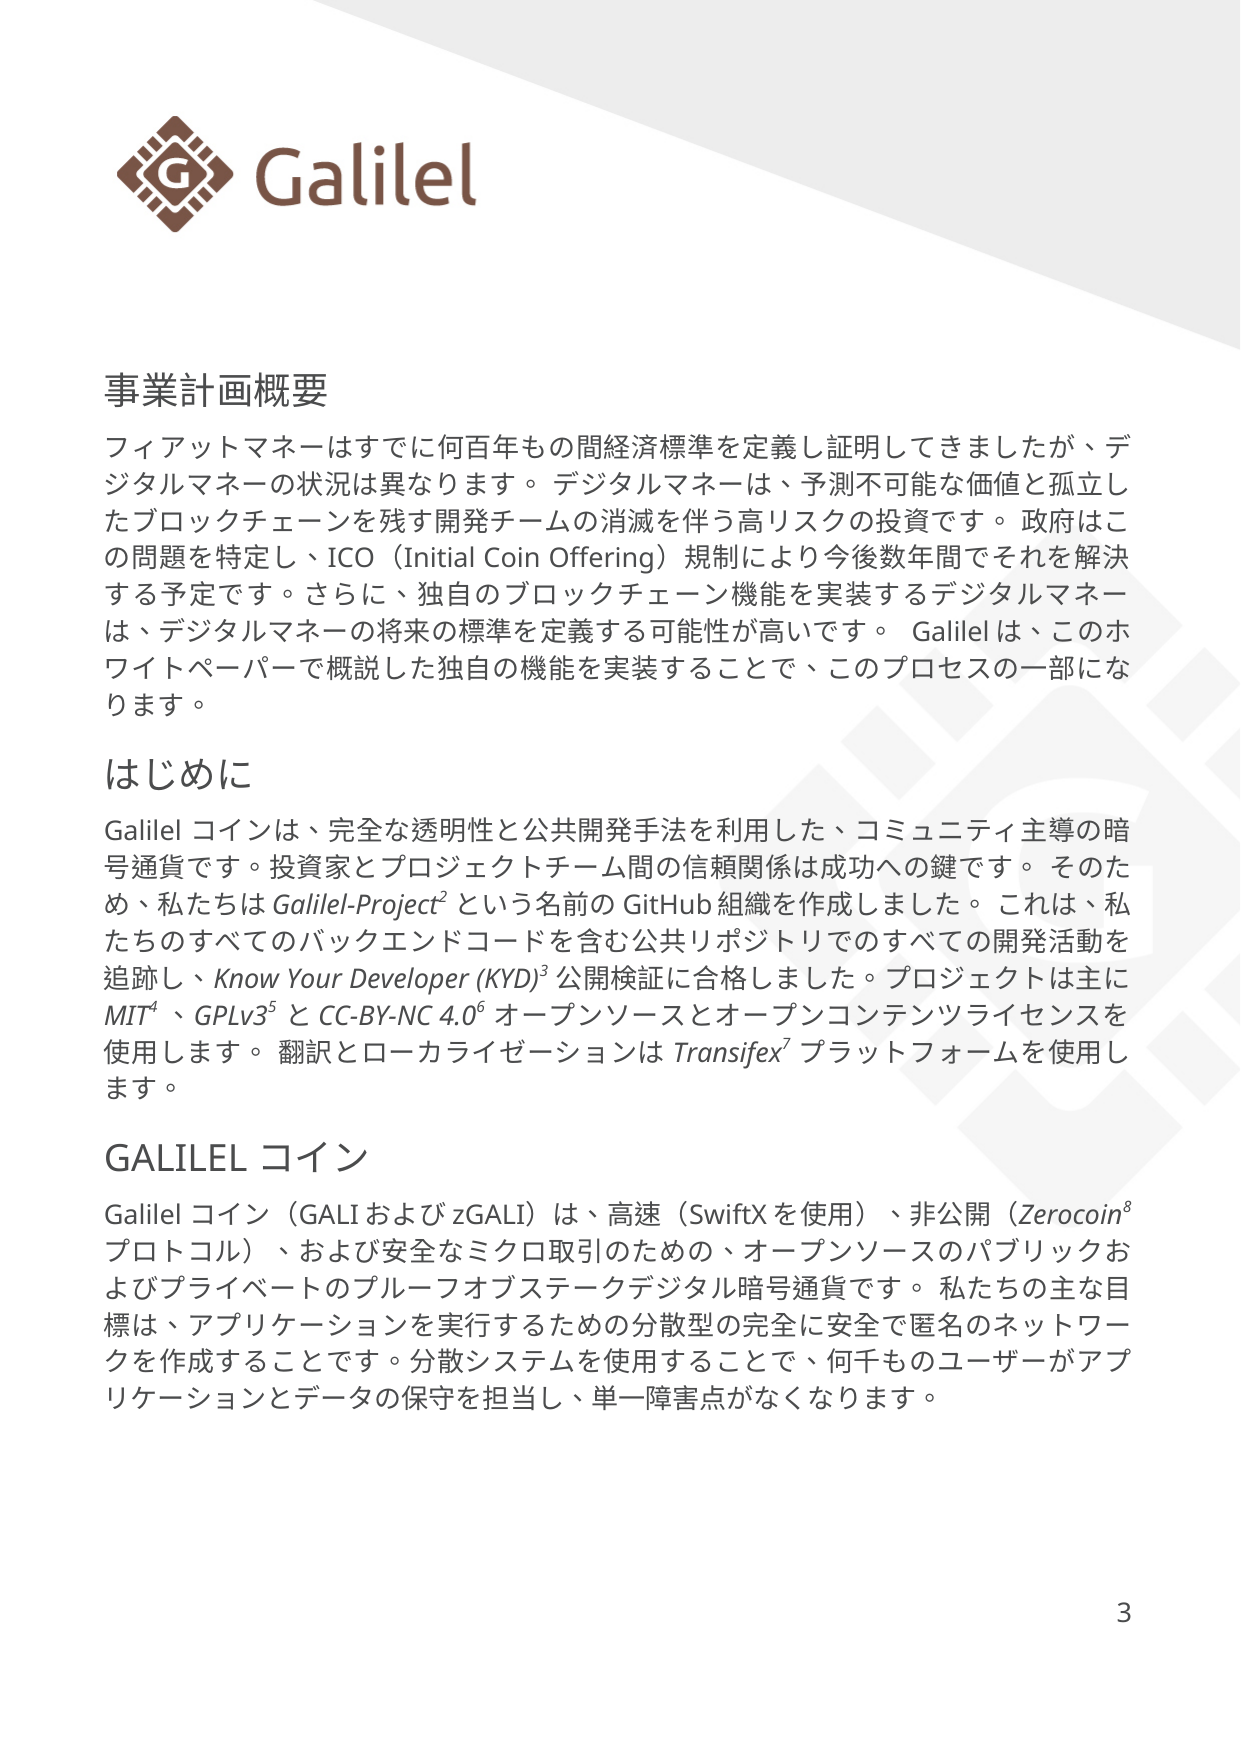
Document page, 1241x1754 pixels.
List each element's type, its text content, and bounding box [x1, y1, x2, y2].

subtitle はじめに [103, 748, 1132, 799]
text Galilel コイン（GALIおよびzGALI）は、高速（SwiftXを使用）、非公開（Zerocoin8 プロトコル）、および安全なミクロ取引のための、オープンソースのパブリックおよびプライベートのプルーフオブステークデジタル暗号通貨です。 私たちの主な目標は、アプリケーションを実行するための分散型の完全に安全で匿名のネットワークを作成することです。分散システムを使用することで、何千ものユーザーがアプリケーションとデータの保守を担当し、単一障害点がなくなります。 [103, 1195, 1132, 1417]
subtitle GALILEL コイン [103, 1132, 1132, 1183]
text フィアットマネーはすでに何百年もの間経済標準を定義し証明してきましたが、デジタルマネーの状況は異なります。 デジタルマネーは、予測不可能な価値と孤立したブロックチェーンを残す開発チームの消滅を伴う高リスクの投資です。 政府はこの問題を特定し、ICO（Initial Coin Offering）規制により今後数年間でそれを解決する予定です。さらに、独自のブロックチェーン機能を実装するデジタルマネーは、デジタルマネーの将来の標準を定義する可能性が高いです。 Galilelは、このホワイトペーパーで概説した独自の機能を実装することで、このプロセスの一部になります。 [103, 428, 1132, 723]
text Galilel コインは、完全な透明性と公共開発手法を利用した、コミュニティ主導の暗号通貨です。投資家とプロジェクトチーム間の信頼関係は成功への鍵です。 そのため、私たちはGalilel-Project2 という名前のGitHub組織を作成しました。 これは、私たちのすべてのバックエンドコードを含む公共リポジトリでのすべての開発活動を追跡し、Know Your Developer (KYD)3 公開検証に合格しました。プロジェクトは主にMIT4 、GPLv35 とCC-BY-NC 4.06 オープンソースとオープンコンテンツライセンスを使用します。 翻訳とローカライゼーションはTransifex7 プラットフォームを使用します。 [103, 812, 1132, 1107]
picture [0, 0, 1241, 1754]
subtitle 事業計画概要 [103, 365, 1132, 416]
